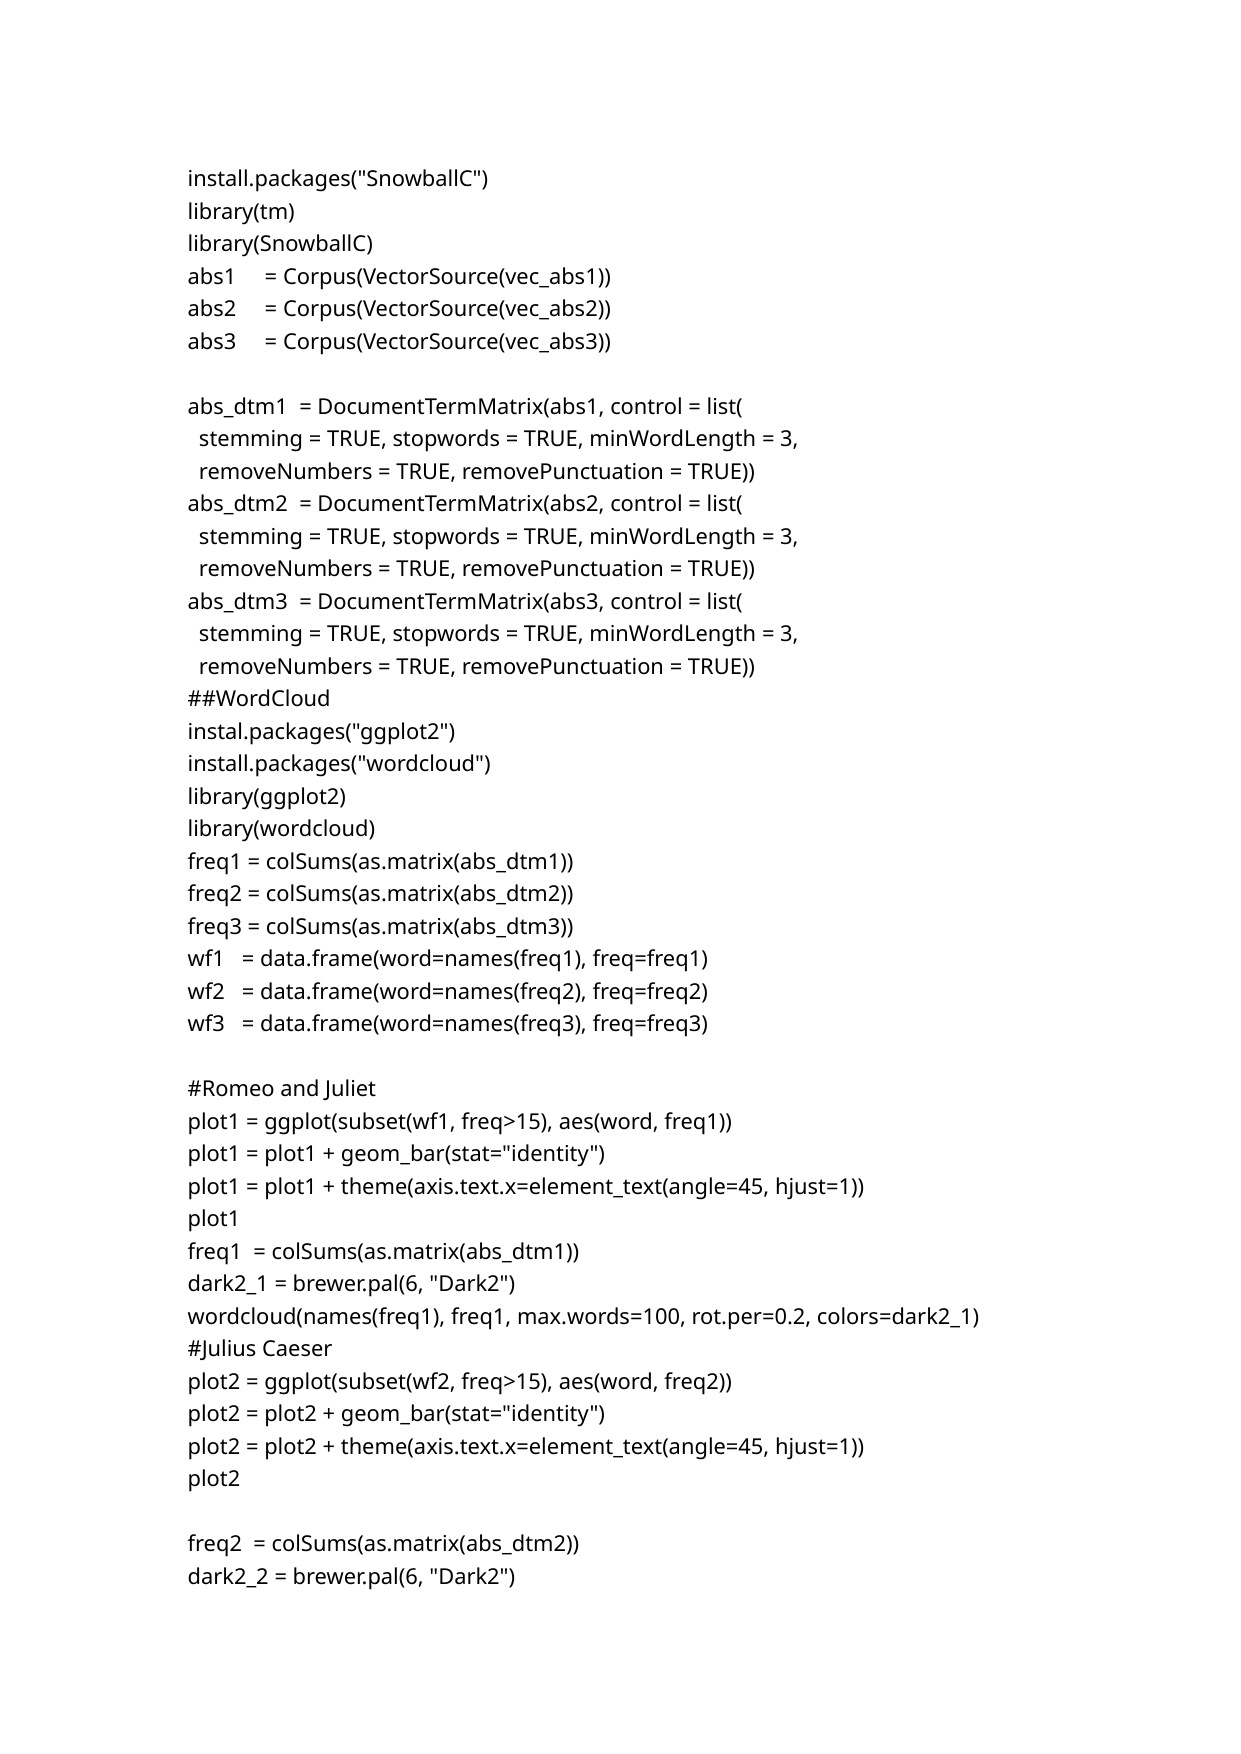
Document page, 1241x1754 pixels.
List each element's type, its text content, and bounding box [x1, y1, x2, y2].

text library(wordcloud) [187, 812, 1053, 844]
text plot1 = ggplot(subset(wf1, freq>15), aes(word, freq1)) [187, 1104, 1053, 1137]
text freq1 = colSums(as.matrix(abs_dtm1)) [187, 844, 1053, 877]
text ##WordCloud [187, 682, 1053, 714]
text abs3 = Corpus(VectorSource(vec_abs3)) [187, 324, 1053, 357]
text removeNumbers = TRUE, removePunctuation = TRUE)) [187, 454, 1053, 487]
text freq2 = colSums(as.matrix(abs_dtm2)) [187, 877, 1053, 909]
text freq1 = colSums(as.matrix(abs_dtm1)) [187, 1234, 1053, 1267]
text abs1 = Corpus(VectorSource(vec_abs1)) [187, 259, 1053, 292]
text plot2 = plot2 + geom_bar(stat="identity") [187, 1397, 1053, 1429]
text library(SnowballC) [187, 227, 1053, 259]
text instal.packages("ggplot2") [187, 714, 1053, 747]
text #Julius Caeser [187, 1332, 1053, 1364]
text removeNumbers = TRUE, removePunctuation = TRUE)) [187, 552, 1053, 584]
text wf3 = data.frame(word=names(freq3), freq=freq3) [187, 1007, 1053, 1039]
text plot1 [187, 1202, 1053, 1234]
text plot2 [187, 1462, 1053, 1494]
text install.packages("wordcloud") [187, 747, 1053, 779]
text wf2 = data.frame(word=names(freq2), freq=freq2) [187, 974, 1053, 1007]
text #Romeo and Juliet [187, 1072, 1053, 1104]
text freq2 = colSums(as.matrix(abs_dtm2)) [187, 1527, 1053, 1559]
text dark2_1 = brewer.pal(6, "Dark2") [187, 1267, 1053, 1299]
text abs_dtm2 = DocumentTermMatrix(abs2, control = list( [187, 487, 1053, 519]
text plot1 = plot1 + geom_bar(stat="identity") [187, 1137, 1053, 1169]
text stemming = TRUE, stopwords = TRUE, minWordLength = 3, [187, 519, 1053, 552]
text plot2 = ggplot(subset(wf2, freq>15), aes(word, freq2)) [187, 1364, 1053, 1397]
text removeNumbers = TRUE, removePunctuation = TRUE)) [187, 649, 1053, 682]
text plot2 = plot2 + theme(axis.text.x=element_text(angle=45, hjust=1)) [187, 1429, 1053, 1462]
text wf1 = data.frame(word=names(freq1), freq=freq1) [187, 942, 1053, 974]
text dark2_2 = brewer.pal(6, "Dark2") [187, 1559, 1053, 1592]
text library(ggplot2) [187, 779, 1053, 812]
text library(tm) [187, 194, 1053, 227]
text stemming = TRUE, stopwords = TRUE, minWordLength = 3, [187, 617, 1053, 649]
text abs_dtm3 = DocumentTermMatrix(abs3, control = list( [187, 584, 1053, 617]
text install.packages("SnowballC") [187, 162, 1053, 194]
text stemming = TRUE, stopwords = TRUE, minWordLength = 3, [187, 422, 1053, 454]
text wordcloud(names(freq1), freq1, max.words=100, rot.per=0.2, colors=dark2_1) [187, 1299, 1053, 1332]
text abs2 = Corpus(VectorSource(vec_abs2)) [187, 292, 1053, 324]
text abs_dtm1 = DocumentTermMatrix(abs1, control = list( [187, 389, 1053, 422]
text plot1 = plot1 + theme(axis.text.x=element_text(angle=45, hjust=1)) [187, 1169, 1053, 1202]
text freq3 = colSums(as.matrix(abs_dtm3)) [187, 909, 1053, 942]
